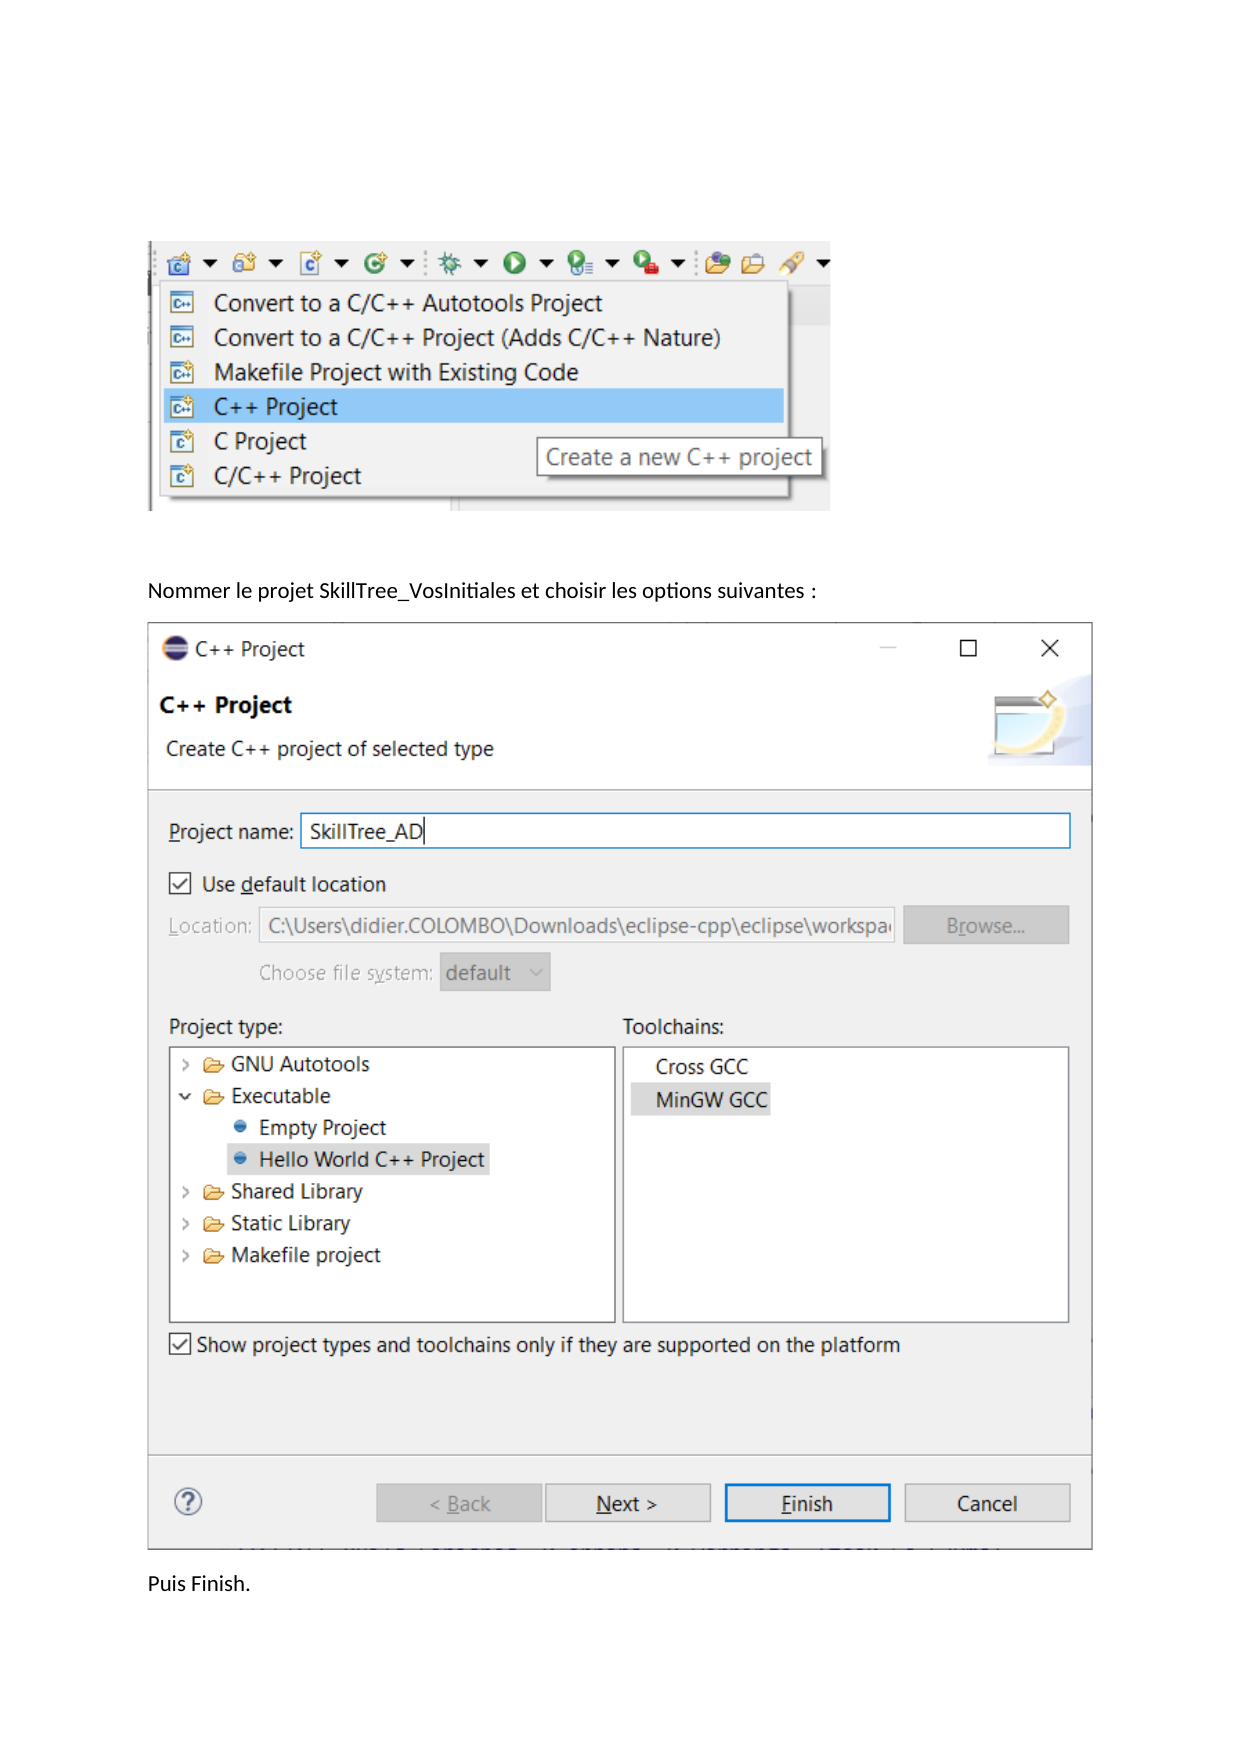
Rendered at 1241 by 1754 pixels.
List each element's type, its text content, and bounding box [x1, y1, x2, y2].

picture [147, 622, 1093, 1550]
picture [147, 241, 831, 511]
text Nommer le projet SkillTree_VosInitiales et choisir les options suivantes : [148, 576, 1093, 604]
text Puis Finish. [148, 1569, 1093, 1597]
